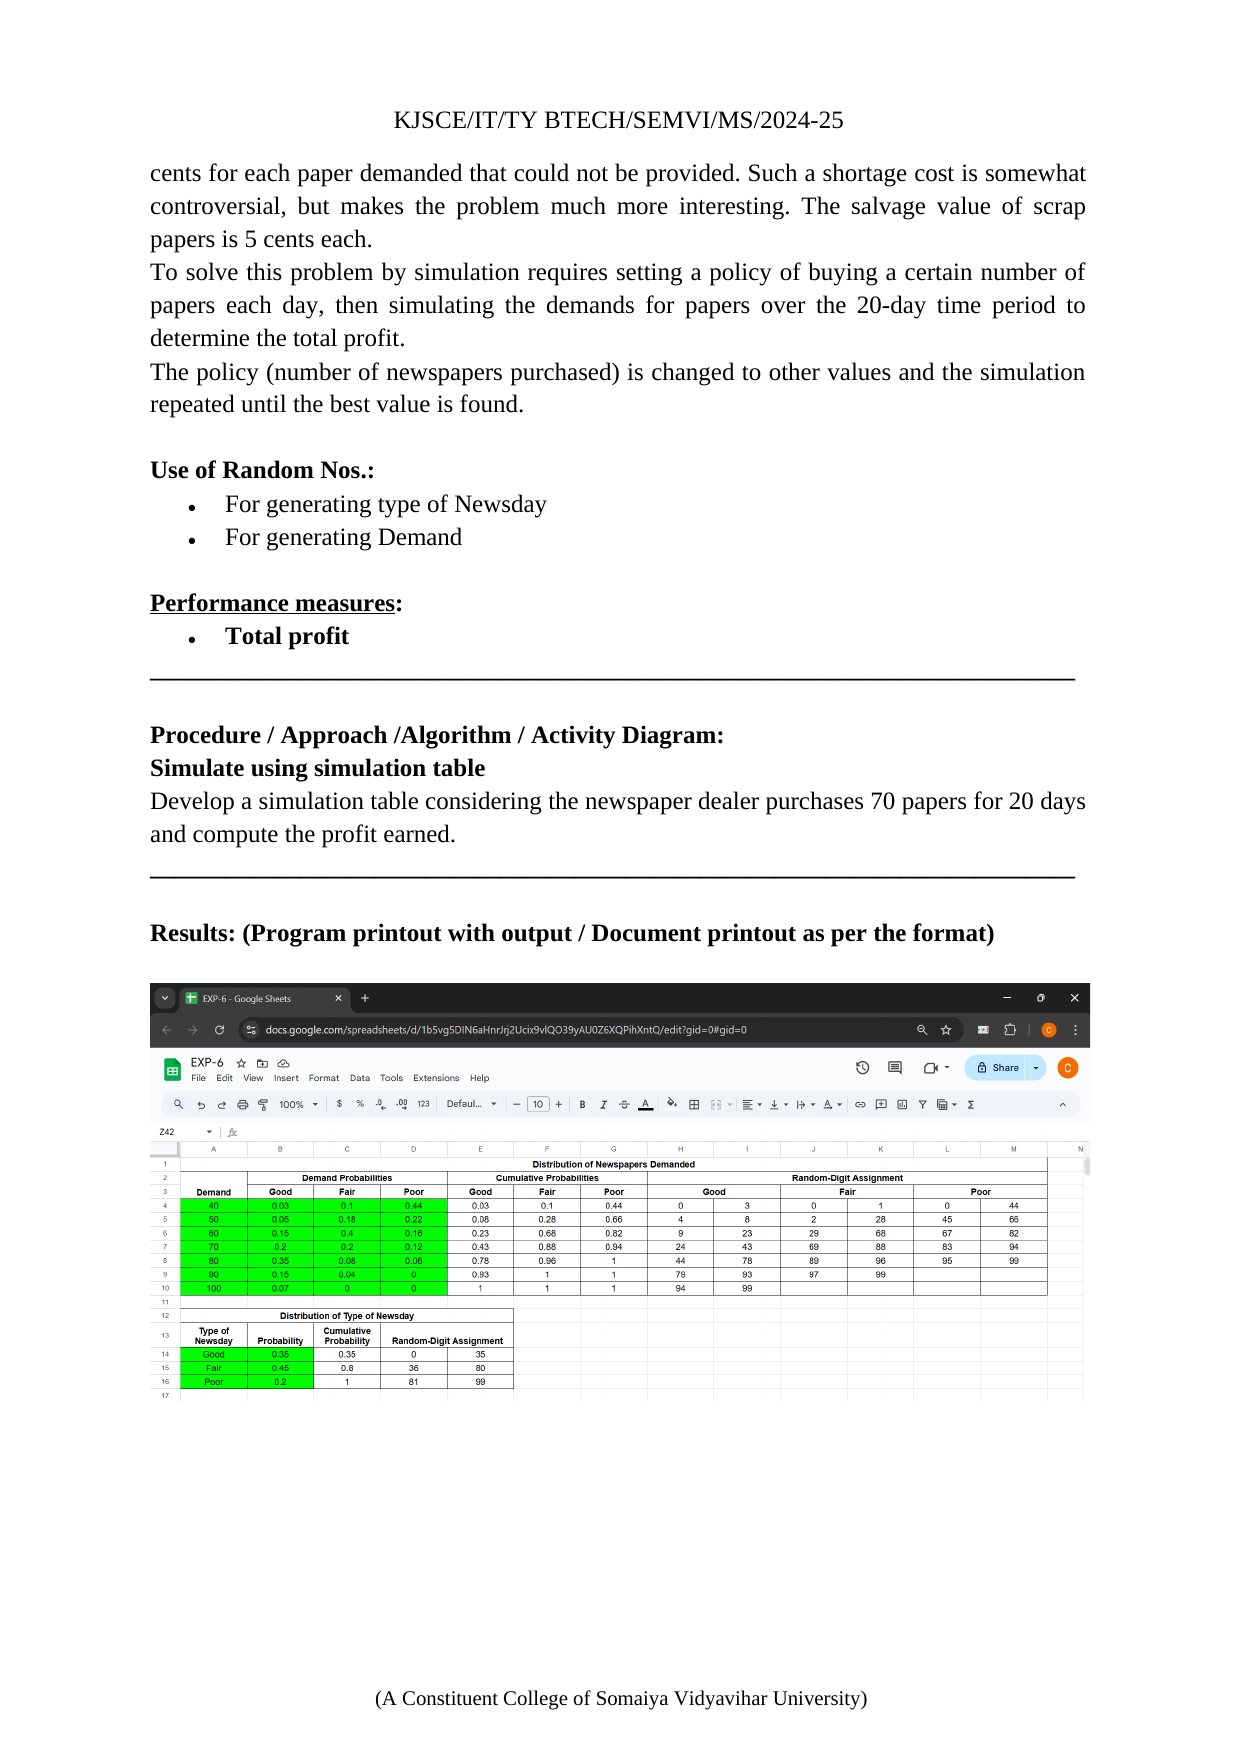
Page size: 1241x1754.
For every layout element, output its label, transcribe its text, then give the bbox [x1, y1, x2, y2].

list For generating type of Newsday [187, 489, 1087, 517]
text Develop a simulation table considering the newspaper dealer purchases 70 papers for 20 days and compute the profit earned. [150, 786, 1087, 848]
list For generating Demand [187, 522, 1087, 550]
text The policy (number of newspapers purchased) is changed to other values and the simulation repeated until the best value is found. [150, 357, 1087, 418]
text Results: (Program printout with output / Document printout as per the format) [150, 918, 1087, 947]
list Total profit [187, 621, 1087, 649]
text To solve this problem by simulation requires setting a policy of buying a certain number of papers each day, then simulating the demands for papers over the 20-day time period to determine the total profit. [150, 257, 1087, 352]
text Simulate using simulation table [150, 753, 1087, 782]
picture [150, 983, 1091, 1401]
text __________________________________________________________________________ [150, 654, 1087, 682]
text Performance measures: [150, 588, 1087, 616]
text Procedure / Approach /Algorithm / Activity Diagram: [150, 720, 1087, 748]
text Use of Random Nos.: [150, 456, 1087, 484]
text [150, 158, 1087, 253]
text __________________________________________________________________________ [150, 852, 1087, 881]
